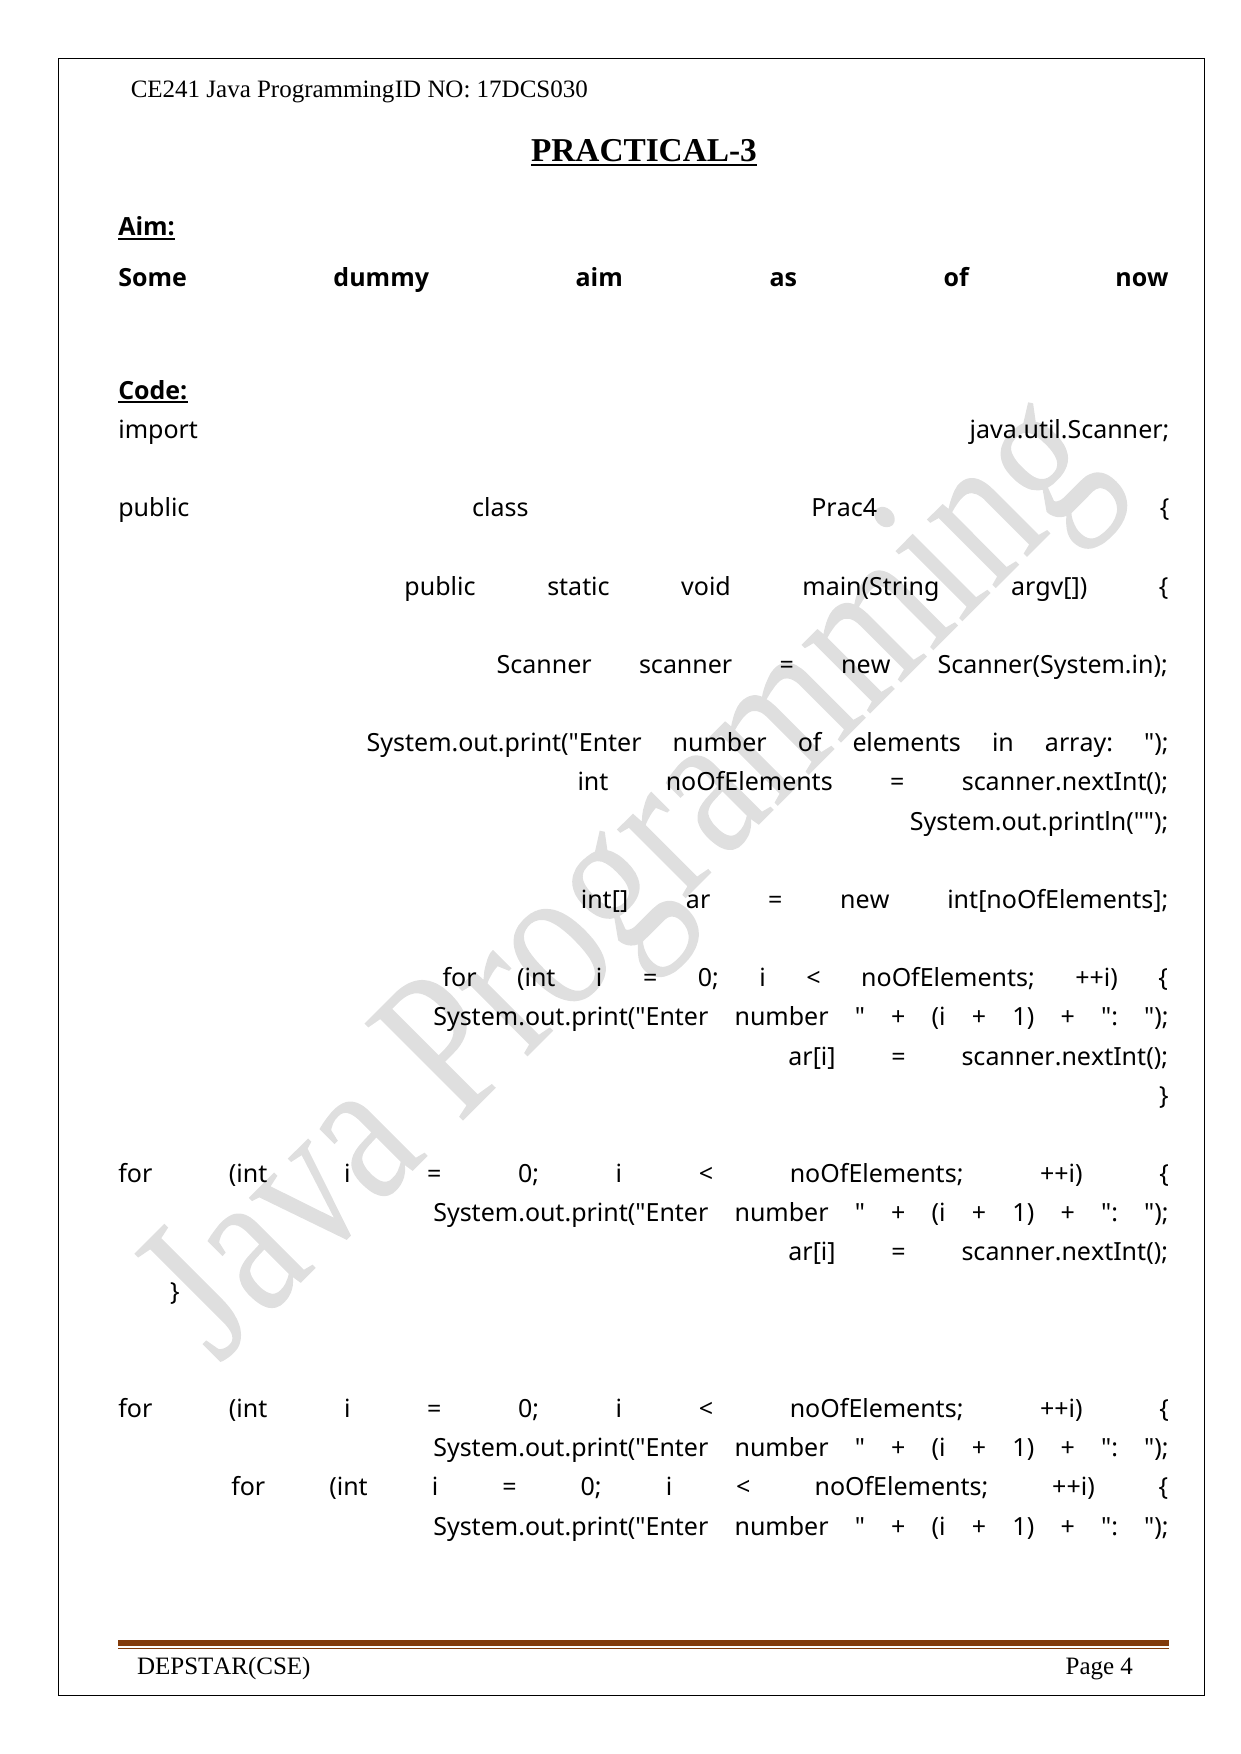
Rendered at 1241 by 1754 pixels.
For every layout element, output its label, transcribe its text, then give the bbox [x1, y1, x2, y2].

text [118, 372, 1169, 1621]
text Aim: Some dummy aim as of now [118, 209, 1169, 337]
text practical-3 [118, 131, 1169, 169]
